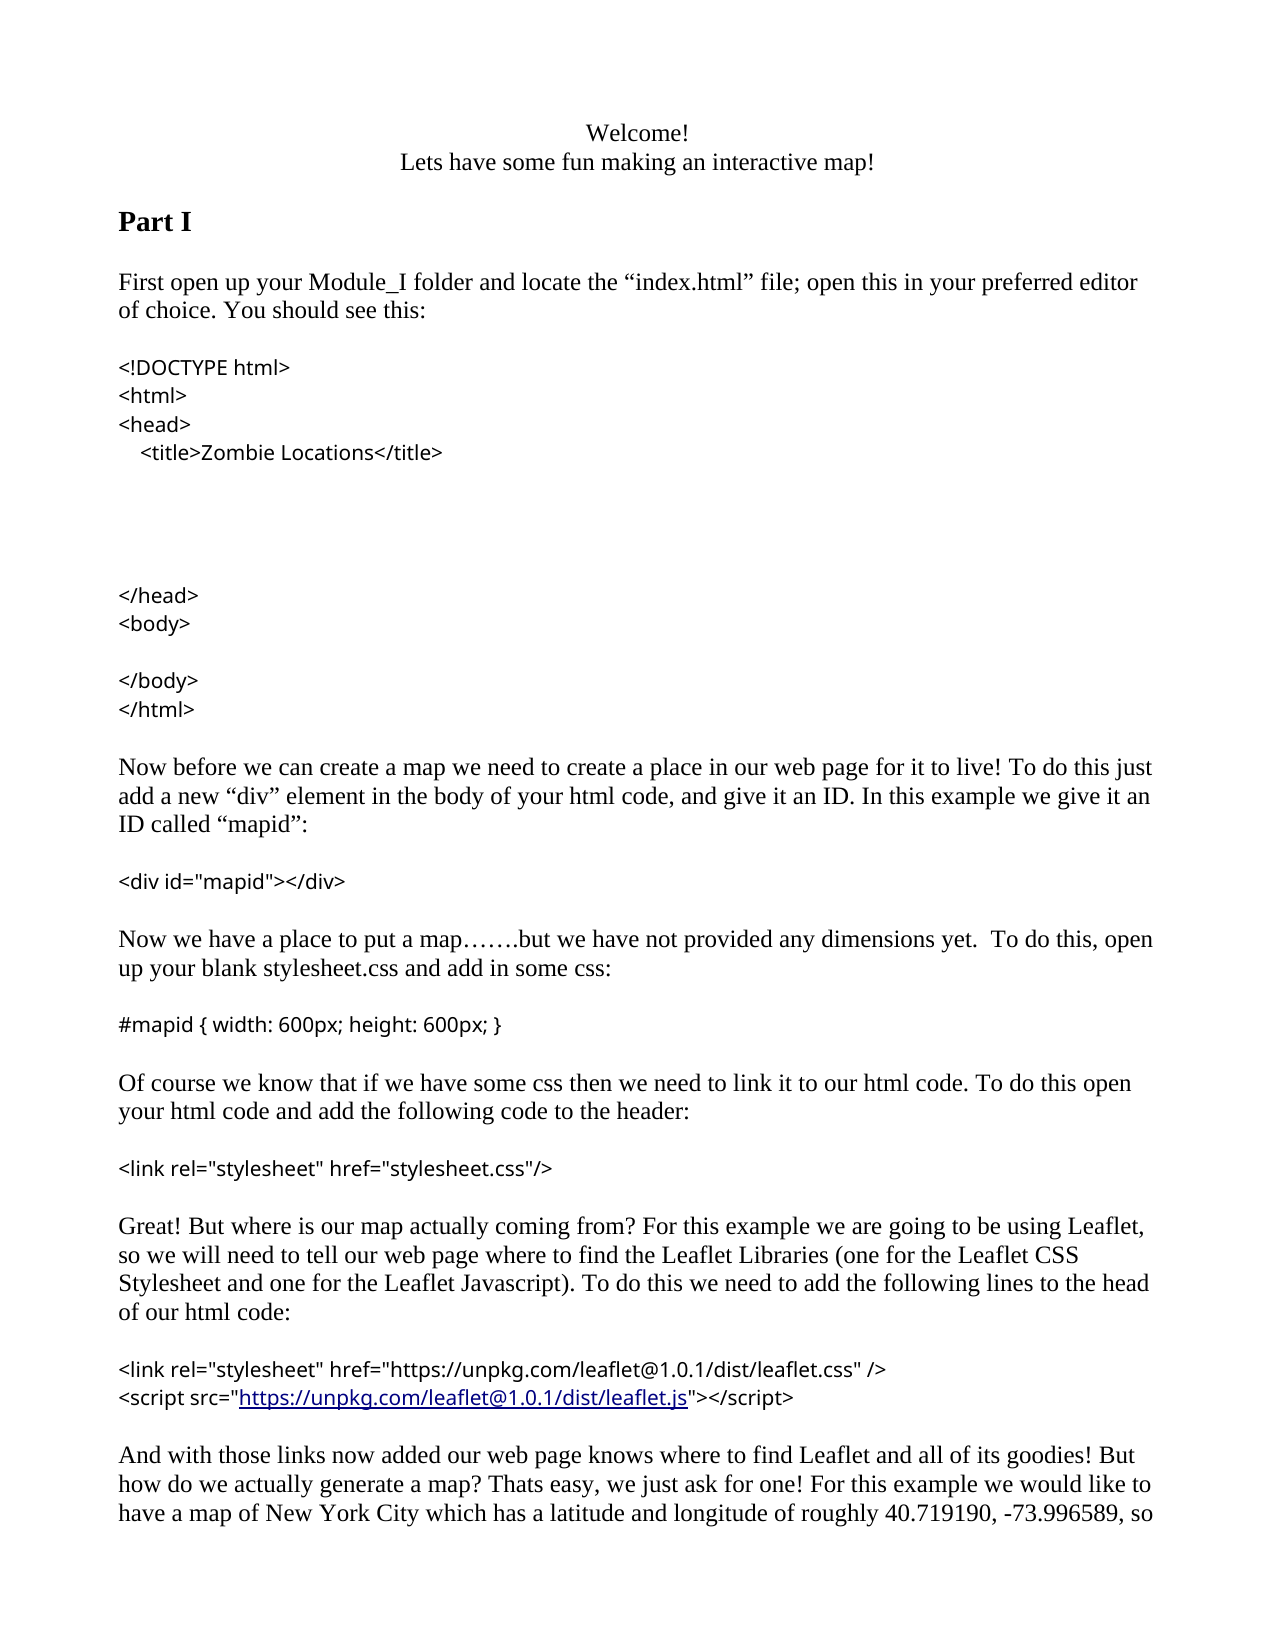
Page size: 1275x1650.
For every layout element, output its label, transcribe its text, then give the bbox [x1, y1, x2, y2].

text <html> [118, 381, 1157, 410]
text </body> [118, 666, 1157, 695]
text Now we have a place to put a map…….but we have not provided any dimensions yet. To do this, open up your blank stylesheet.css and add in some css: [118, 924, 1157, 982]
text <link rel="stylesheet" href="stylesheet.css"/> [118, 1154, 1157, 1182]
text <body> [118, 609, 1157, 638]
text Lets have some fun making an interactive map! [118, 147, 1157, 176]
text </head> [118, 581, 1157, 609]
text <title>Zombie Locations</title> [118, 438, 1157, 467]
text <head> [118, 410, 1157, 438]
text Part I [118, 204, 1157, 238]
text </html> [118, 695, 1157, 723]
text Great! But where is our map actually coming from? For this example we are going to be using Leaflet, so we will need to tell our web page where to find the Leaflet Libraries (one for the Leaflet CSS Stylesheet and one for the Leaflet Javascript). To do this we need to add the following lines to the head of our html code: [118, 1211, 1157, 1326]
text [118, 1440, 1157, 1527]
text <link rel="stylesheet" href="https://unpkg.com/leaflet@1.0.1/dist/leaflet.css" /> [118, 1355, 1157, 1383]
text <div id="mapid"></div> [118, 867, 1157, 895]
text #mapid { width: 600px; height: 600px; } [118, 1010, 1157, 1039]
text Welcome! [118, 118, 1157, 147]
text <script src="https://unpkg.com/leaflet@1.0.1/dist/leaflet.js"></script> [118, 1383, 1157, 1412]
text Now before we can create a map we need to create a place in our web page for it to live! To do this just add a new “div” element in the body of your html code, and give it an ID. In this example we give it an ID called “mapid”: [118, 752, 1157, 838]
text <!DOCTYPE html> [118, 353, 1157, 381]
text Of course we know that if we have some css then we need to link it to our html code. To do this open your html code and add the following code to the header: [118, 1068, 1157, 1125]
text First open up your Module_I folder and locate the “index.html” file; open this in your preferred editor of choice. You should see this: [118, 267, 1157, 324]
